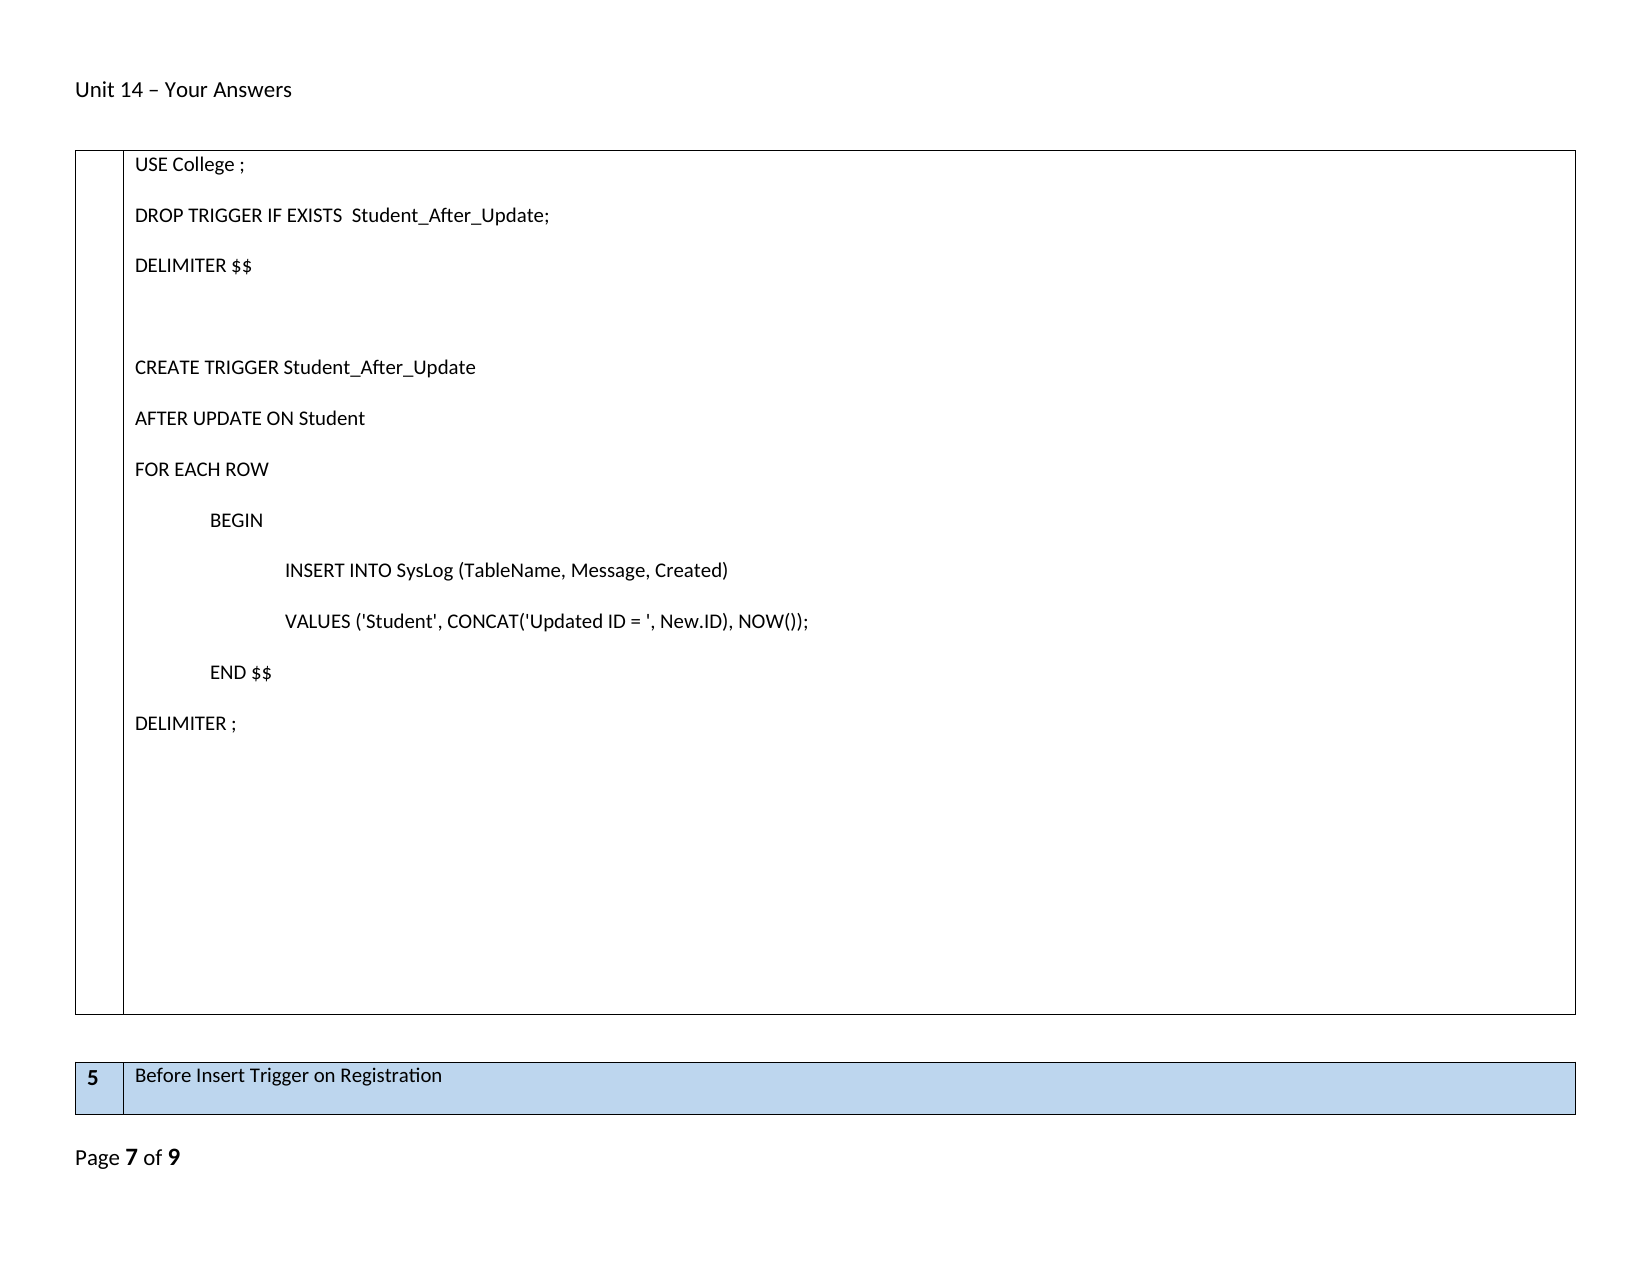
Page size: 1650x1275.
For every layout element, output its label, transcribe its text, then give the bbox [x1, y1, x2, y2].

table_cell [124, 151, 1575, 1014]
table_header 5 [76, 1063, 123, 1114]
table_header Before Insert Trigger on Registration [124, 1063, 1575, 1114]
